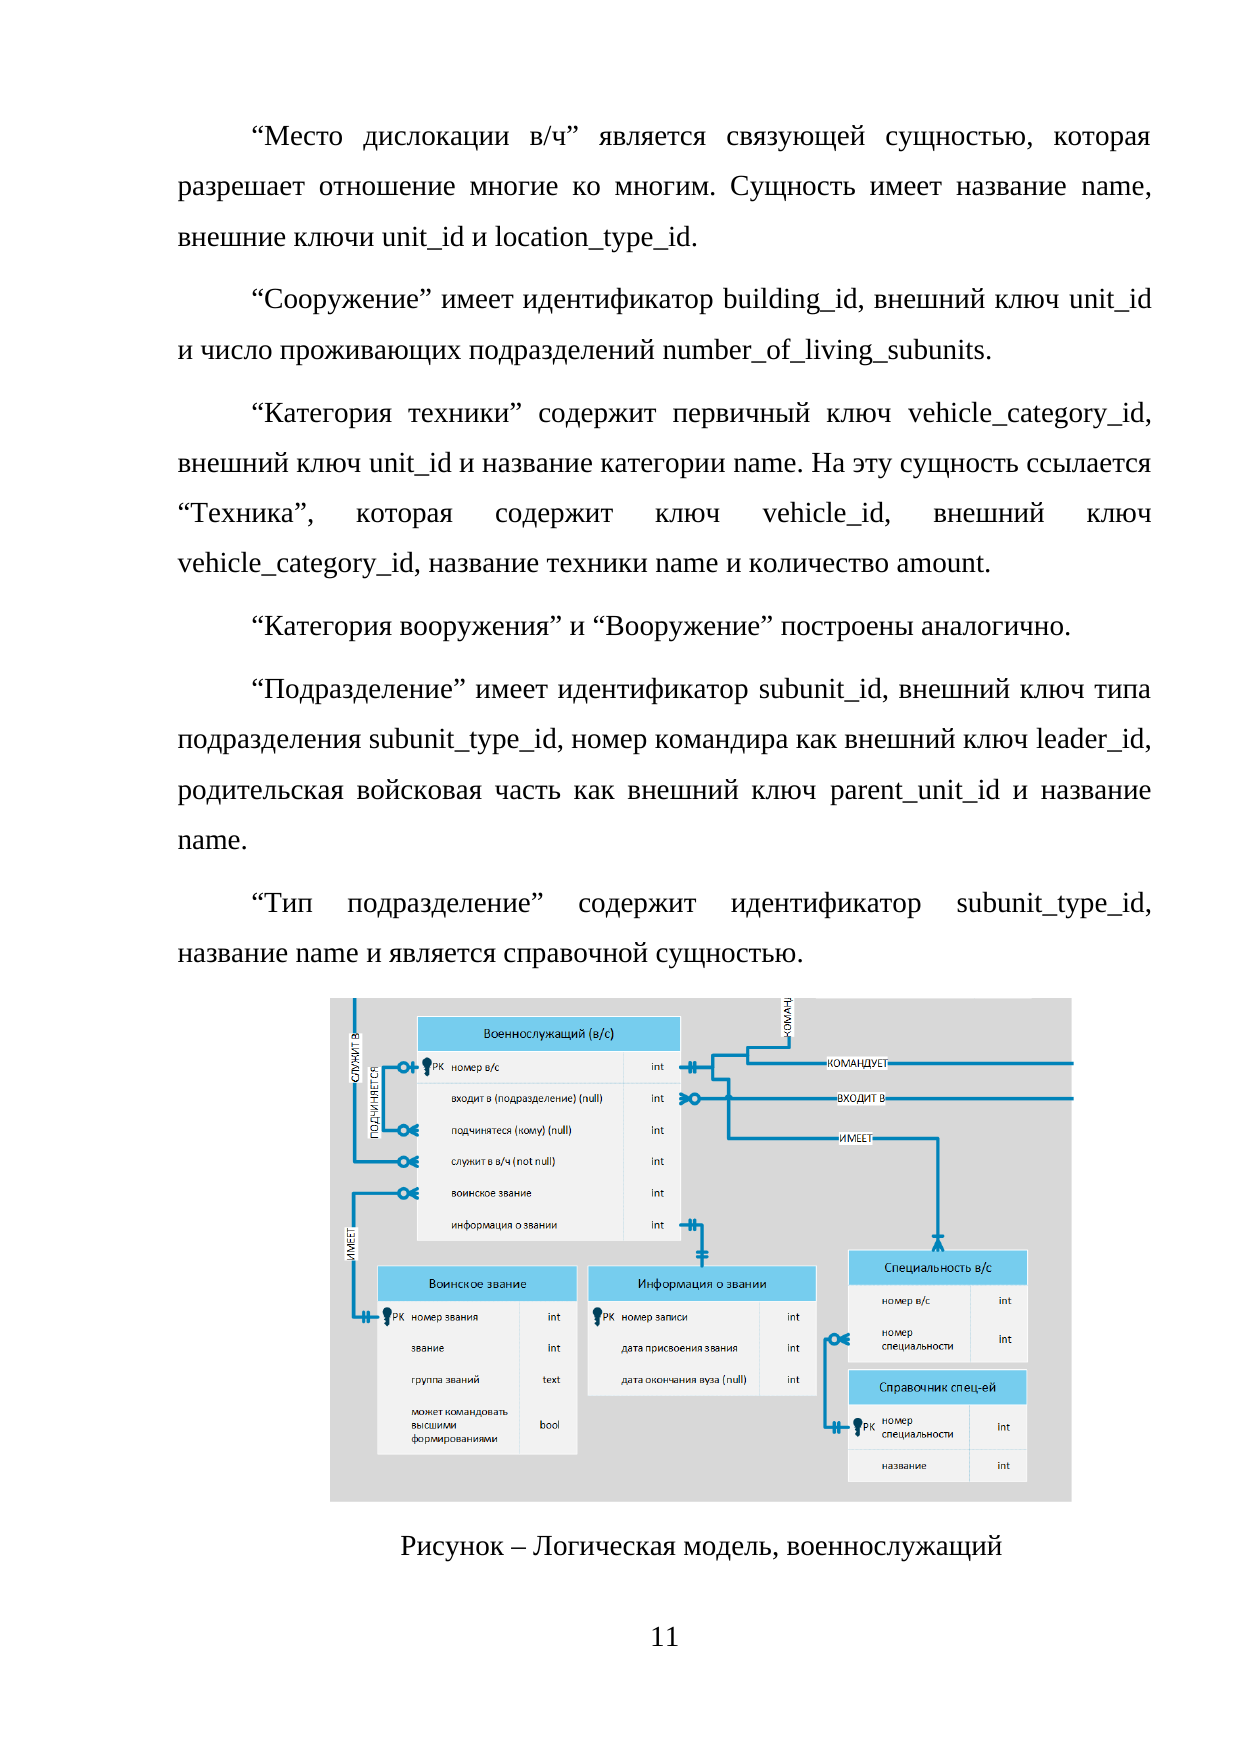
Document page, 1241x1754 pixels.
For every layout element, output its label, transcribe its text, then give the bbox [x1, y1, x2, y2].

text Рисунок – Логическая модель, военнослужащий [177, 1528, 1152, 1562]
picture [329, 998, 1074, 1502]
text “Место дислокации в/ч” является связующей сущностью, которая разрешает отношение многие ко многим. Сущность имеет название name, внешние ключи unit_id и location_type_id. [177, 118, 1152, 252]
text “Подразделение” имеет идентификатор subunit_id, внешний ключ типа подразделения subunit_type_id, номер командира как внешний ключ leader_id, родительская войсковая часть как внешний ключ parent_unit_id и название name. [177, 671, 1152, 856]
text “Категория вооружения” и “Вооружение” построены аналогично. [177, 608, 1152, 642]
text “Тип подразделение” содержит идентификатор subunit_type_id, название name и является справочной сущностью. [177, 885, 1152, 969]
text “Сооружение” имеет идентификатор building_id, внешний ключ unit_id и число проживающих подразделений number_of_living_subunits. [177, 282, 1152, 365]
text “Категория техники” содержит первичный ключ vehicle_category_id, внешний ключ unit_id и название категории name. На эту сущность ссылается “Техника”, которая содержит ключ vehicle_id, внешний ключ vehicle_category_id, название техники name и количество amount. [177, 395, 1152, 579]
